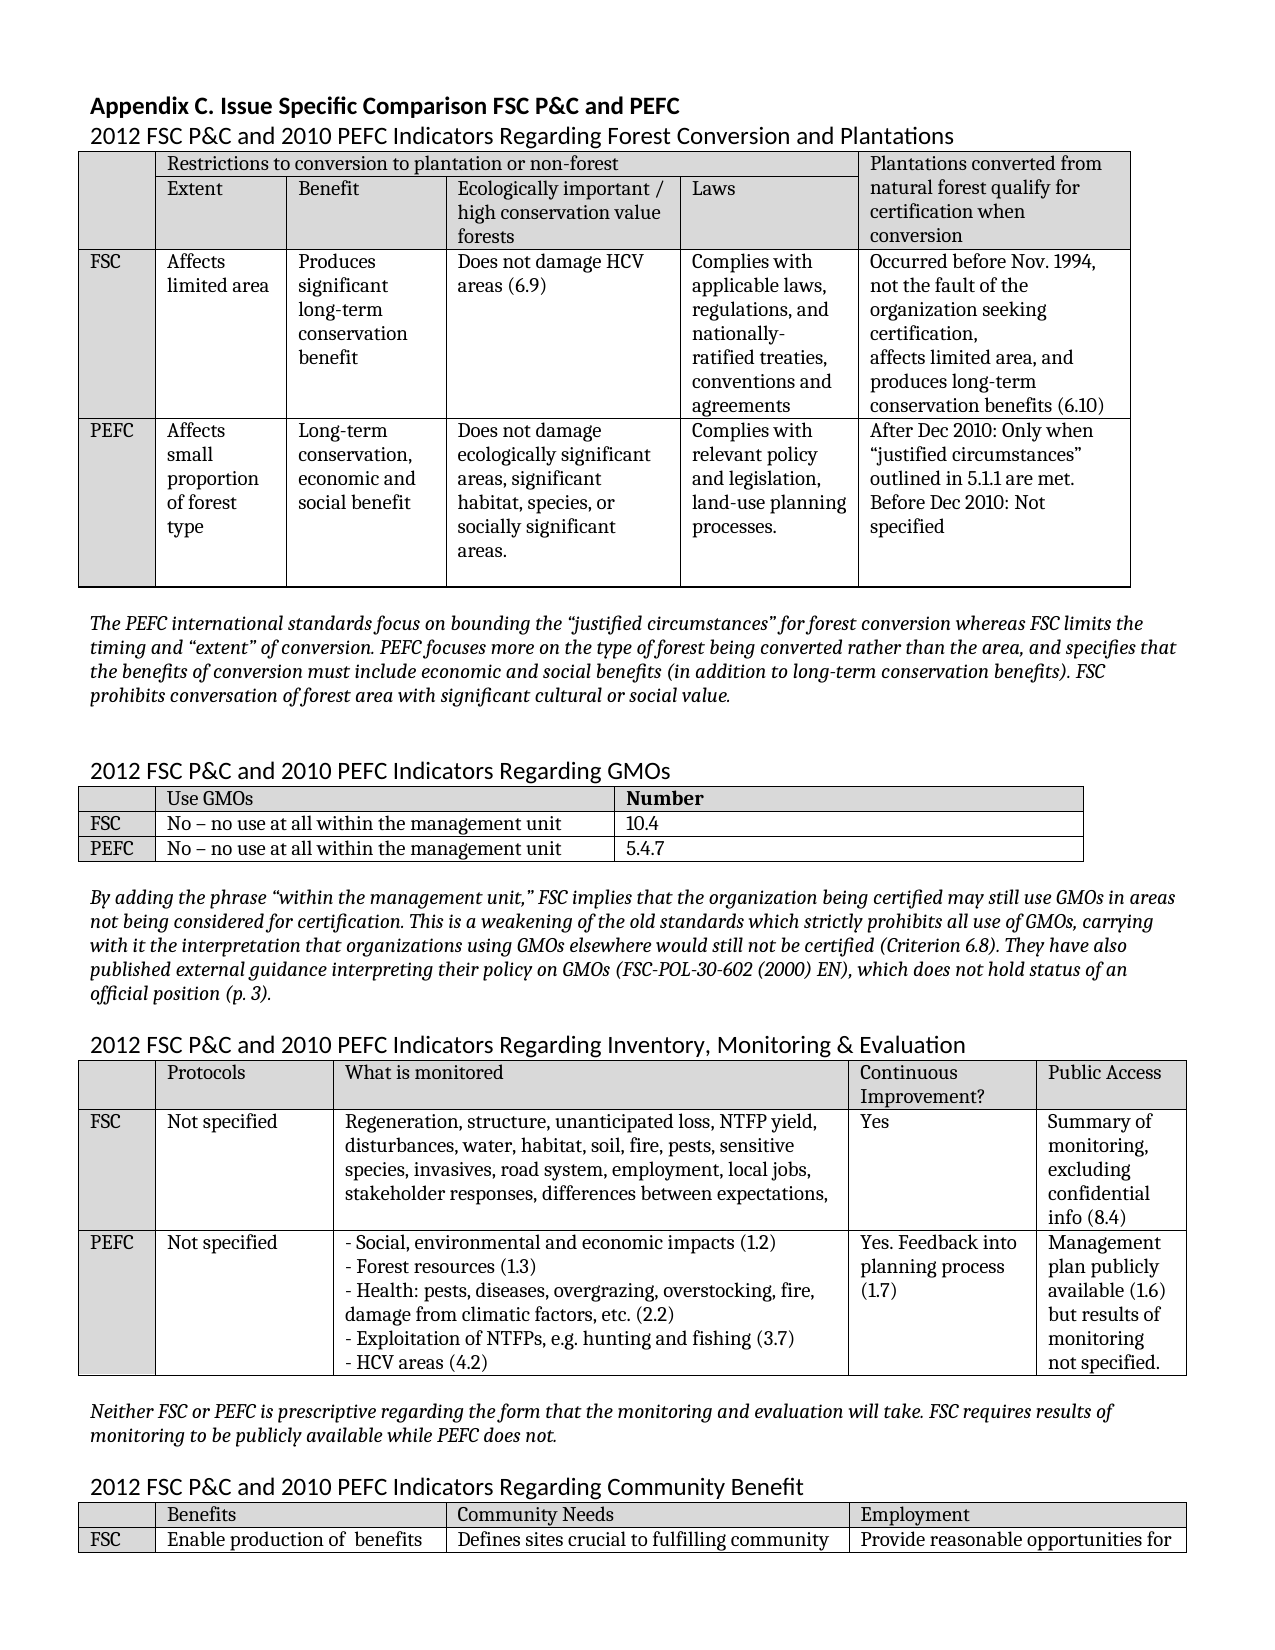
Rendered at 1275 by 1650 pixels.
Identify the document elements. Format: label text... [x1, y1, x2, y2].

table_header What is monitored [334, 1061, 848, 1109]
table_header Number [615, 787, 1083, 811]
text Appendix C. Issue Specific Comparison FSC P&C and PEFC [90, 90, 1185, 121]
table_cell Not specified [156, 1110, 333, 1230]
table_cell Long-term conservation, economic and social benefit [287, 419, 446, 586]
table_header Employment [850, 1503, 1186, 1527]
table_cell Benefit [287, 177, 446, 249]
table_cell Does not damage HCV areas (6.9) [447, 250, 680, 418]
table_cell PEFC [79, 1231, 155, 1374]
table_header Protocols [156, 1061, 333, 1109]
text Neither FSC or PEFC is prescriptive regarding the form that the monitoring and evaluation will take. FSC requires results of monitoring to be publicly available while PEFC does not. [90, 1399, 1185, 1447]
table_header [79, 787, 155, 811]
text 2012 FSC P&C and 2010 PEFC Indicators Regarding GMOs [90, 755, 1185, 786]
table_cell Complies with applicable laws, regulations, and nationally-ratified treaties, conventions and agreements [681, 250, 858, 418]
text 2012 FSC P&C and 2010 PEFC Indicators Regarding Inventory, Monitoring & Evaluation [90, 1029, 1185, 1060]
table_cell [156, 1528, 446, 1552]
table_cell Produces significant long-term conservation benefit [287, 250, 446, 418]
table_header Public Access [1037, 1061, 1186, 1109]
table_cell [447, 1528, 849, 1552]
table_header [79, 1503, 155, 1527]
text By adding the phrase “within the management unit,” FSC implies that the organization being certified may still use GMOs in areas not being considered for certification. This is a weakening of the old standards which strictly prohibits all use of GMOs, carrying with it the interpretation that organizations using GMOs elsewhere would still not be certified (Criterion 6.8). They have also published external guidance interpreting their policy on GMOs (FSC-POL-30-602 (2000) EN), which does not hold status of an official position (p. 3). [90, 886, 1185, 1006]
table_cell Extent [156, 177, 286, 249]
table_cell No – no use at all within the management unit [156, 812, 614, 836]
text The PEFC international standards focus on bounding the “justified circumstances” for forest conversion whereas FSC limits the timing and “extent” of conversion. PEFC focuses more on the type of forest being converted rather than the area, and specifies that the benefits of conversion must include economic and social benefits (in addition to long-term conservation benefits). FSC prohibits conversation of forest area with significant cultural or social value. [90, 611, 1185, 707]
table_cell FSC [79, 250, 155, 418]
table_cell FSC [79, 812, 155, 836]
table_cell Laws [681, 177, 858, 249]
table_cell Occurred before Nov. 1994, not the fault of the organization seeking certification, affects limited area, and produces long-term conservation benefits (6.10) [859, 250, 1130, 418]
table_cell Ecologically important / high conservation value forests [447, 177, 680, 249]
table_cell 10.4 [615, 812, 1083, 836]
table_cell Does not damage ecologically significant areas, significant habitat, species, or socially significant areas. [447, 419, 680, 586]
table_header [79, 1061, 155, 1109]
table_cell Not specified [156, 1231, 333, 1374]
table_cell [850, 1528, 1186, 1552]
text 2012 FSC P&C and 2010 PEFC Indicators Regarding Forest Conversion and Plantations [90, 121, 1185, 151]
table_header Community Needs [447, 1503, 849, 1527]
table_cell Summary of monitoring, excluding confidential info (8.4) [1037, 1110, 1186, 1230]
table_cell Yes [849, 1110, 1036, 1230]
table_header Continuous Improvement? [849, 1061, 1036, 1109]
table_header Restrictions to conversion to plantation or non-forest [156, 152, 858, 176]
table_cell After Dec 2010: Only when “justified circumstances” outlined in 5.1.1 are met. Before Dec 2010: Not specified [859, 419, 1130, 586]
table_cell FSC [79, 1528, 155, 1552]
table_header Plantations converted from natural forest qualify for certification when conversion [859, 152, 1130, 249]
table_cell Complies with relevant policy and legislation, land-use planning processes. [681, 419, 858, 586]
table_cell - Social, environmental and economic impacts (1.2) - Forest resources (1.3) - Health: pests, diseases, overgrazing, overstocking, fire, damage from climatic factors, etc. (2.2) - Exploitation of NTFPs, e.g. hunting and fishing (3.7) - HCV areas (4.2) [334, 1231, 848, 1374]
table_header Benefits [156, 1503, 446, 1527]
table_header Use GMOs [156, 787, 614, 811]
table_cell Regeneration, structure, unanticipated loss, NTFP yield, disturbances, water, habitat, soil, fire, pests, sensitive species, invasives, road system, employment, local jobs, stakeholder responses, differences between expectations, [334, 1110, 848, 1230]
table_cell PEFC [79, 419, 155, 586]
text 2012 FSC P&C and 2010 PEFC Indicators Regarding Community Benefit [90, 1471, 1185, 1502]
table_cell FSC [79, 1110, 155, 1230]
table_cell No – no use at all within the management unit [156, 837, 614, 861]
table_cell Yes. Feedback into planning process (1.7) [849, 1231, 1036, 1374]
table_cell PEFC [79, 837, 155, 861]
table_cell 5.4.7 [615, 837, 1083, 861]
table_cell Affects limited area [156, 250, 286, 418]
table_header [79, 152, 155, 249]
table_cell Affects small proportion of forest type [156, 419, 286, 586]
table_cell Management plan publicly available (1.6) but results of monitoring not specified. [1037, 1231, 1186, 1374]
